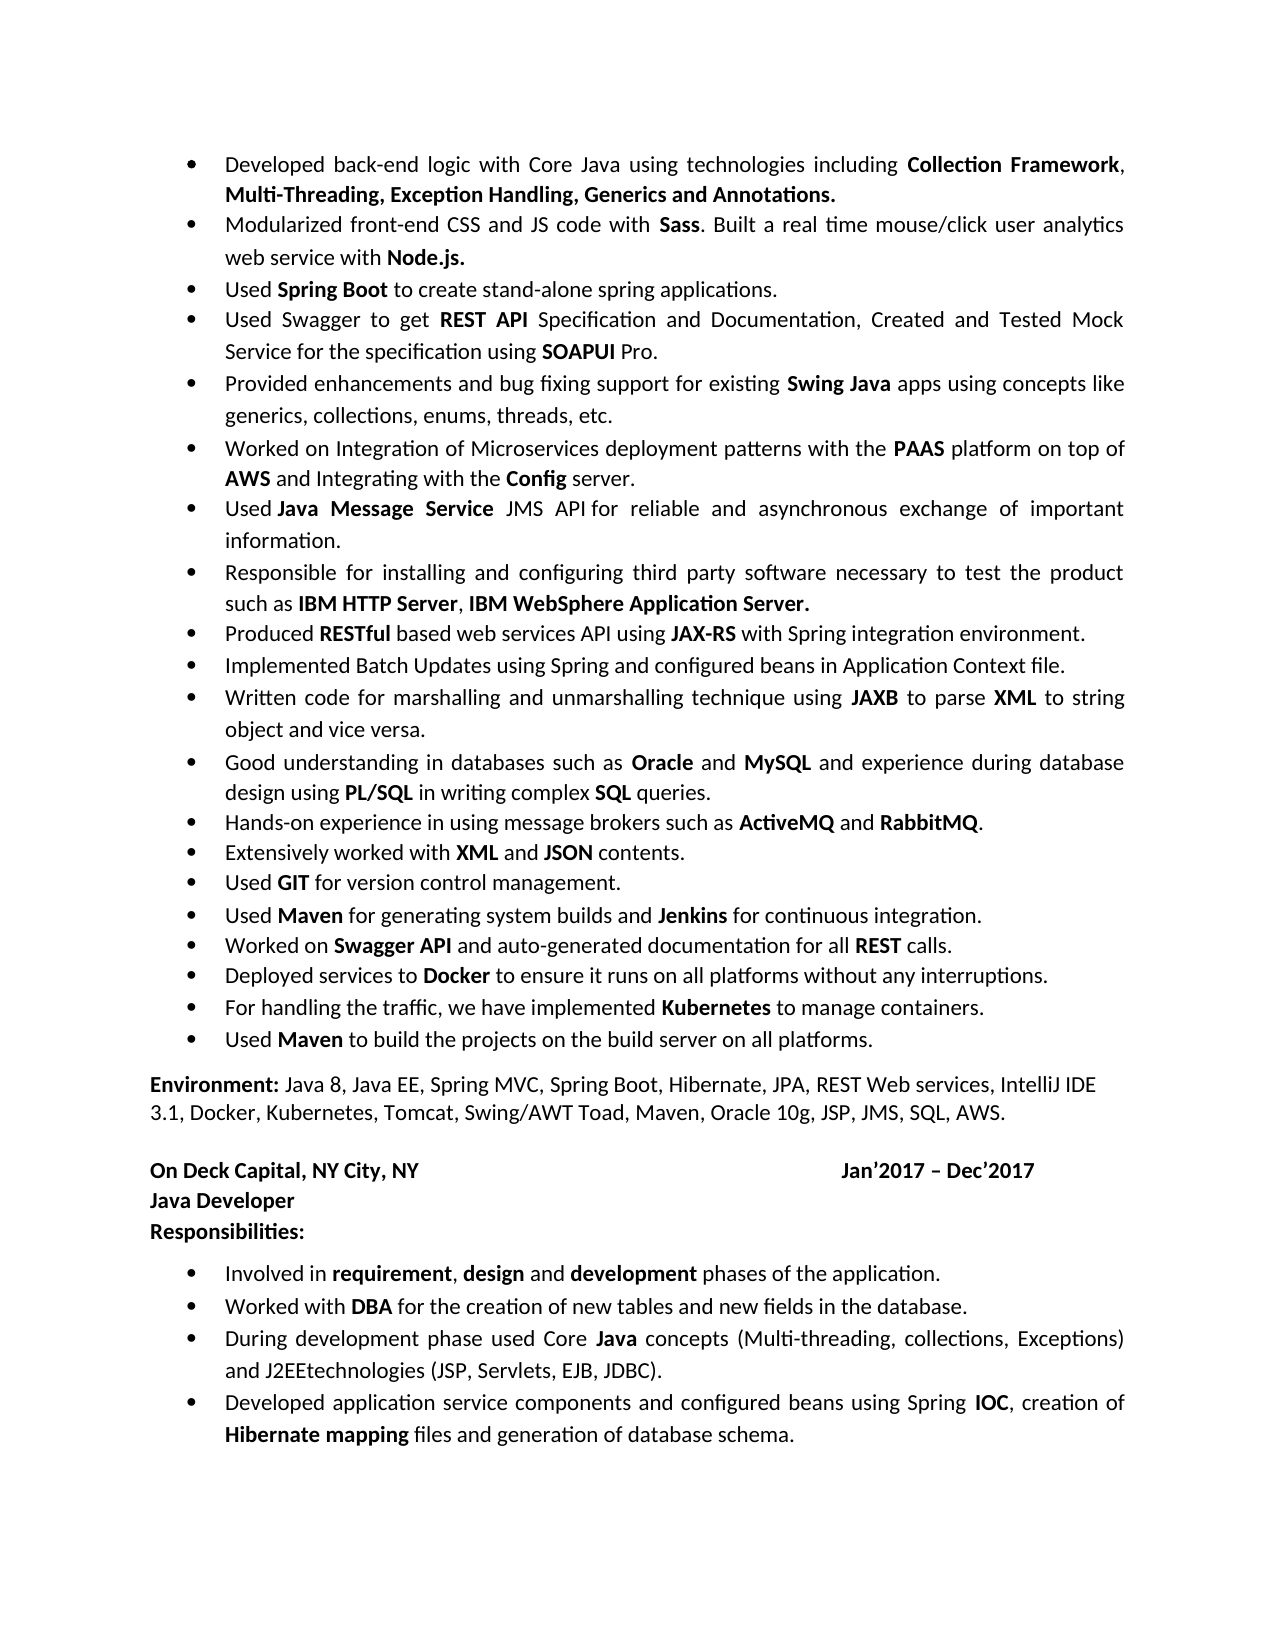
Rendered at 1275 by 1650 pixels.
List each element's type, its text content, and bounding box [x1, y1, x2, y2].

list Developed application service components and configured beans using Spring IOC, creation of Hibernate mapping files and generation of database schema. [187, 1388, 1125, 1448]
list Provided enhancements and bug fixing support for existing Swing Java apps using concepts like generics, collections, enums, threads, etc. [187, 369, 1125, 429]
list Worked with DBA for the creation of new tables and new fields in the database. [187, 1292, 1125, 1320]
list During development phase used Core Java concepts (Multi-threading, collections, Exceptions) and J2EEtechnologies (JSP, Servlets, EJB, JDBC). [187, 1324, 1125, 1384]
list Worked on Swagger API and auto-generated documentation for all REST calls. [187, 931, 1125, 959]
list Worked on Integration of Microservices deployment patterns with the PAAS platform on top of AWS and Integrating with the Config server. [187, 434, 1125, 492]
list Hands-on experience in using message brokers such as ActiveMQ and RabbitMQ. [187, 808, 1125, 836]
text 3.1, Docker, Kubernetes, Tomcat, Swing/AWT Toad, Maven, Oracle 10g, JSP, JMS, SQL, AWS. [150, 1098, 1125, 1126]
list Developed back-end logic with Core Java using technologies including Collection Framework, Multi-Threading, Exception Handling, Generics and Annotations. [187, 150, 1125, 208]
list Used Java Message Service JMS API for reliable and asynchronous exchange of important information. [187, 494, 1125, 554]
list Produced RESTful based web services API using JAX-RS with Spring integration environment. [187, 619, 1125, 647]
list Used Spring Boot to create stand-alone spring applications. [187, 275, 1125, 303]
text Java Developer [150, 1187, 1102, 1215]
text On Deck Capital, NY City, NY Jan’2017 – Dec’2017 [150, 1156, 1127, 1184]
list Responsible for installing and configuring third party software necessary to test the product such as IBM HTTP Server, IBM WebSphere Application Server. [187, 558, 1125, 617]
list Good understanding in databases such as Oracle and MySQL and experience during database design using PL/SQL in writing complex SQL queries. [187, 748, 1125, 806]
list Used Maven to build the projects on the build server on all platforms. [187, 1026, 1125, 1053]
list Implemented Batch Updates using Spring and configured beans in Application Context file. [187, 651, 1125, 679]
text Responsibilities: [150, 1217, 1102, 1245]
list Extensively worked with XML and JSON contents. [187, 838, 1125, 866]
list Used Swagger to get REST API Specification and Documentation, Created and Tested Mock Service for the specification using SOAPUI Pro. [187, 305, 1125, 365]
list Used GIT for version control management. [187, 868, 1125, 897]
list Deployed services to Docker to ensure it runs on all platforms without any interruptions. [187, 961, 1125, 989]
list Written code for marshalling and unmarshalling technique using JAXB to parse XML to string object and vice versa. [187, 683, 1125, 743]
list Used Maven for generating system builds and Jenkins for continuous integration. [187, 901, 1125, 929]
list Modularized front-end CSS and JS code with Sass. Built a real time mouse/click user analytics web service with Node.js. [187, 210, 1125, 271]
list Involved in requirement, design and development phases of the application. [187, 1259, 1125, 1288]
list For handling the traffic, we have implemented Kubernetes to manage containers. [187, 993, 1125, 1021]
text Environment: Java 8, Java EE, Spring MVC, Spring Boot, Hibernate, JPA, REST Web services, IntelliJ IDE [150, 1070, 1125, 1098]
